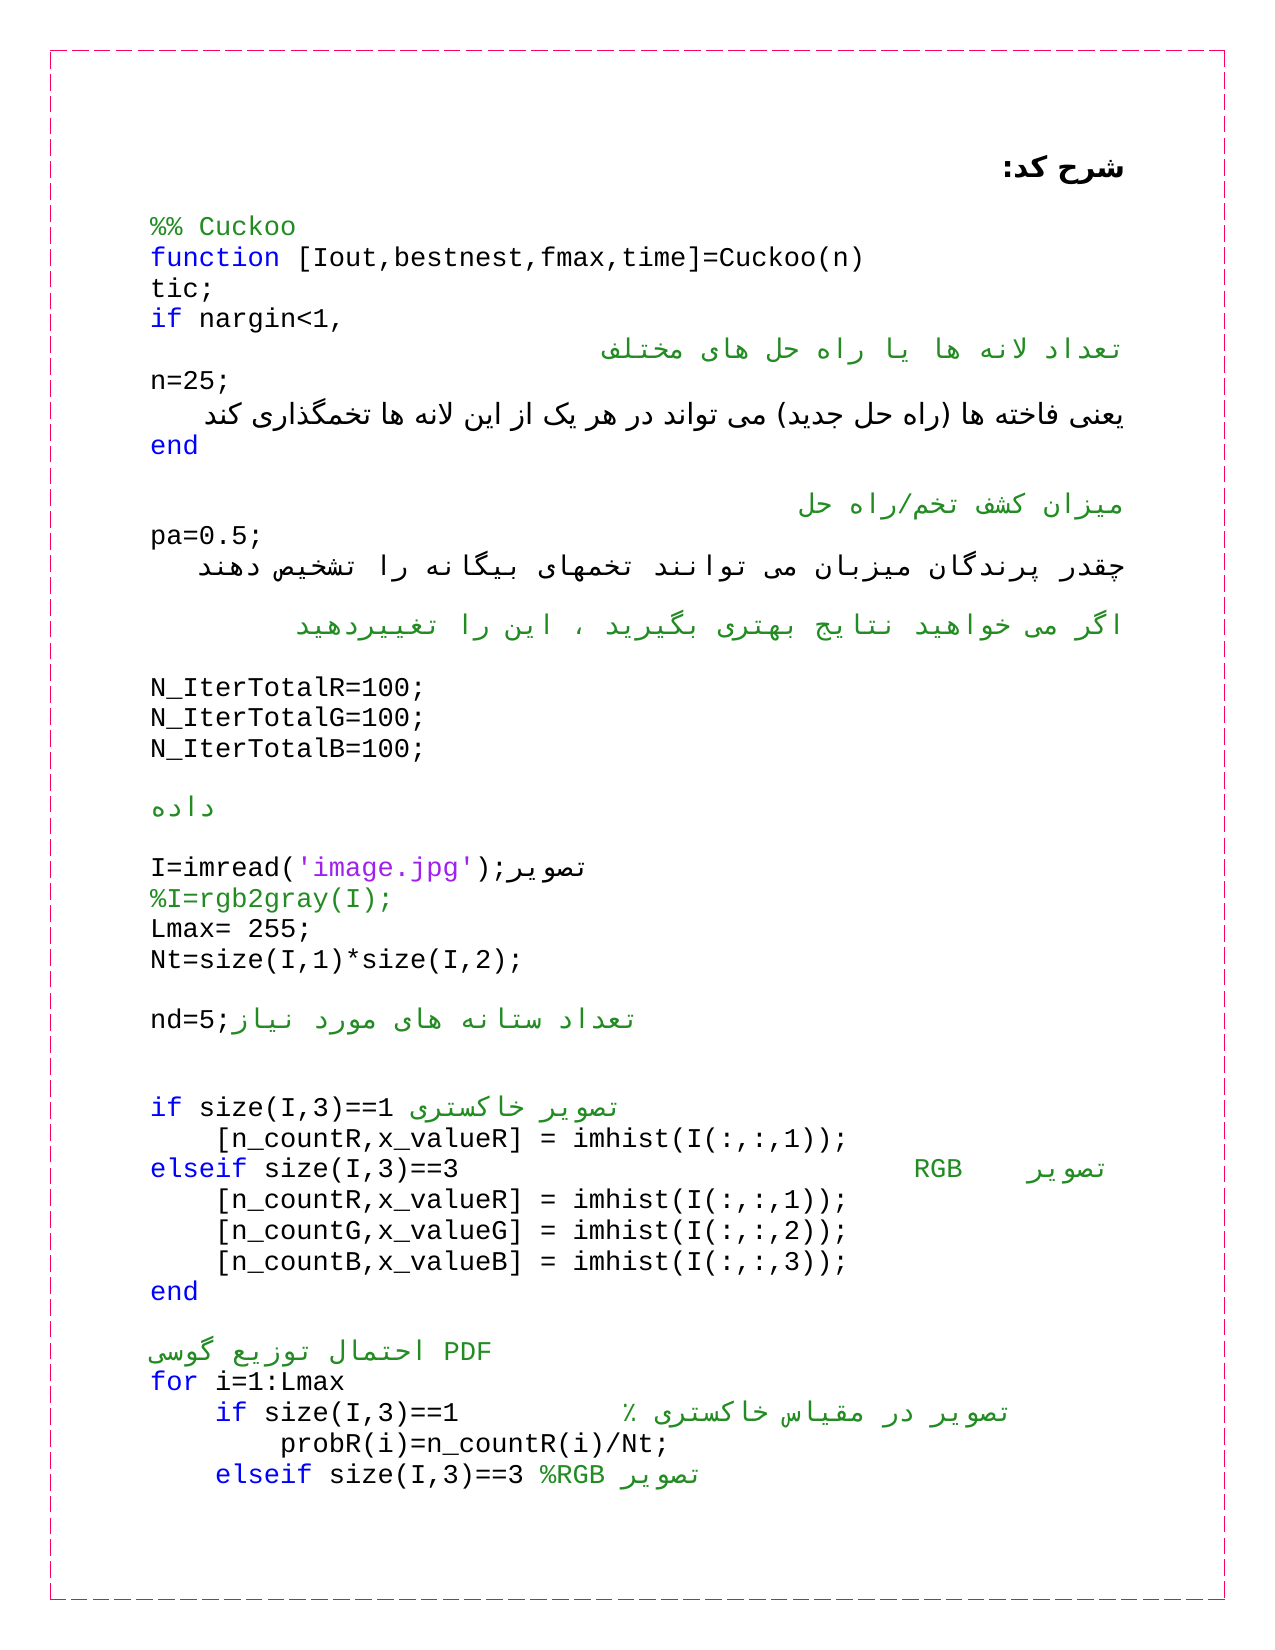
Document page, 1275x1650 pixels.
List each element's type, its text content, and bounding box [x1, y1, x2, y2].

text I=imread('image.jpg');تصویر [150, 854, 1125, 884]
text Nt=size(I,1)*size(I,2); [150, 946, 1125, 977]
text tic; [150, 274, 1125, 305]
text end [150, 431, 1125, 462]
text Lmax= 255; [150, 915, 1125, 946]
text N_IterTotalG=100; [150, 704, 1125, 735]
text if nargin<1, [150, 305, 1125, 336]
text for i=1:Lmax [150, 1368, 1125, 1399]
text pa=0.5; [150, 522, 1125, 552]
text شرح کد: [150, 150, 1125, 184]
text %I=rgb2gray(I); [150, 884, 1125, 915]
text elseif size(I,3)==3 %RGB تصویر [150, 1460, 1125, 1491]
text nd=5;تعداد ستانه های مورد نیاز [150, 1005, 1125, 1036]
text N_IterTotalR=100; [150, 673, 1125, 704]
text داده [150, 794, 1125, 825]
text %% Cuckoo [150, 213, 1125, 244]
text probR(i)=n_countR(i)/Nt; [150, 1430, 1125, 1460]
text n=25; [150, 367, 1125, 397]
text if size(I,3)==1 ٪ تصویر در مقیاس خاکستری [150, 1399, 1125, 1430]
text function [Iout,bestnest,fmax,time]=Cuckoo(n) [150, 244, 1125, 274]
text احتمال توزیع گوسی PDF [150, 1337, 1125, 1368]
text تعداد لانه ها یا راه حل های مختلف [150, 336, 1125, 367]
text [n_countB,x_valueB] = imhist(I(:,:,3)); [150, 1247, 1125, 1278]
text if size(I,3)==1 تصویر خاکستری [150, 1094, 1125, 1124]
text end [150, 1278, 1125, 1309]
text چقدر پرندگان میزبان می توانند تخمهای بیگانه را تشخیص دهند [150, 552, 1125, 583]
text elseif size(I,3)==3 RGB تصویر [150, 1155, 1125, 1186]
text میزان کشف تخم/راه حل [150, 491, 1125, 522]
text [n_countG,x_valueG] = imhist(I(:,:,2)); [150, 1217, 1125, 1247]
text [n_countR,x_valueR] = imhist(I(:,:,1)); [150, 1186, 1125, 1217]
text یعنی فاخته ها (راه حل جدید) می تواند در هر یک از این لانه ها تخمگذاری کند [150, 397, 1125, 431]
text [n_countR,x_valueR] = imhist(I(:,:,1)); [150, 1124, 1125, 1155]
text N_IterTotalB=100; [150, 735, 1125, 766]
text اگر می خواهید نتایج بهتری بگیرید ، این را تغییردهید [150, 612, 1125, 643]
